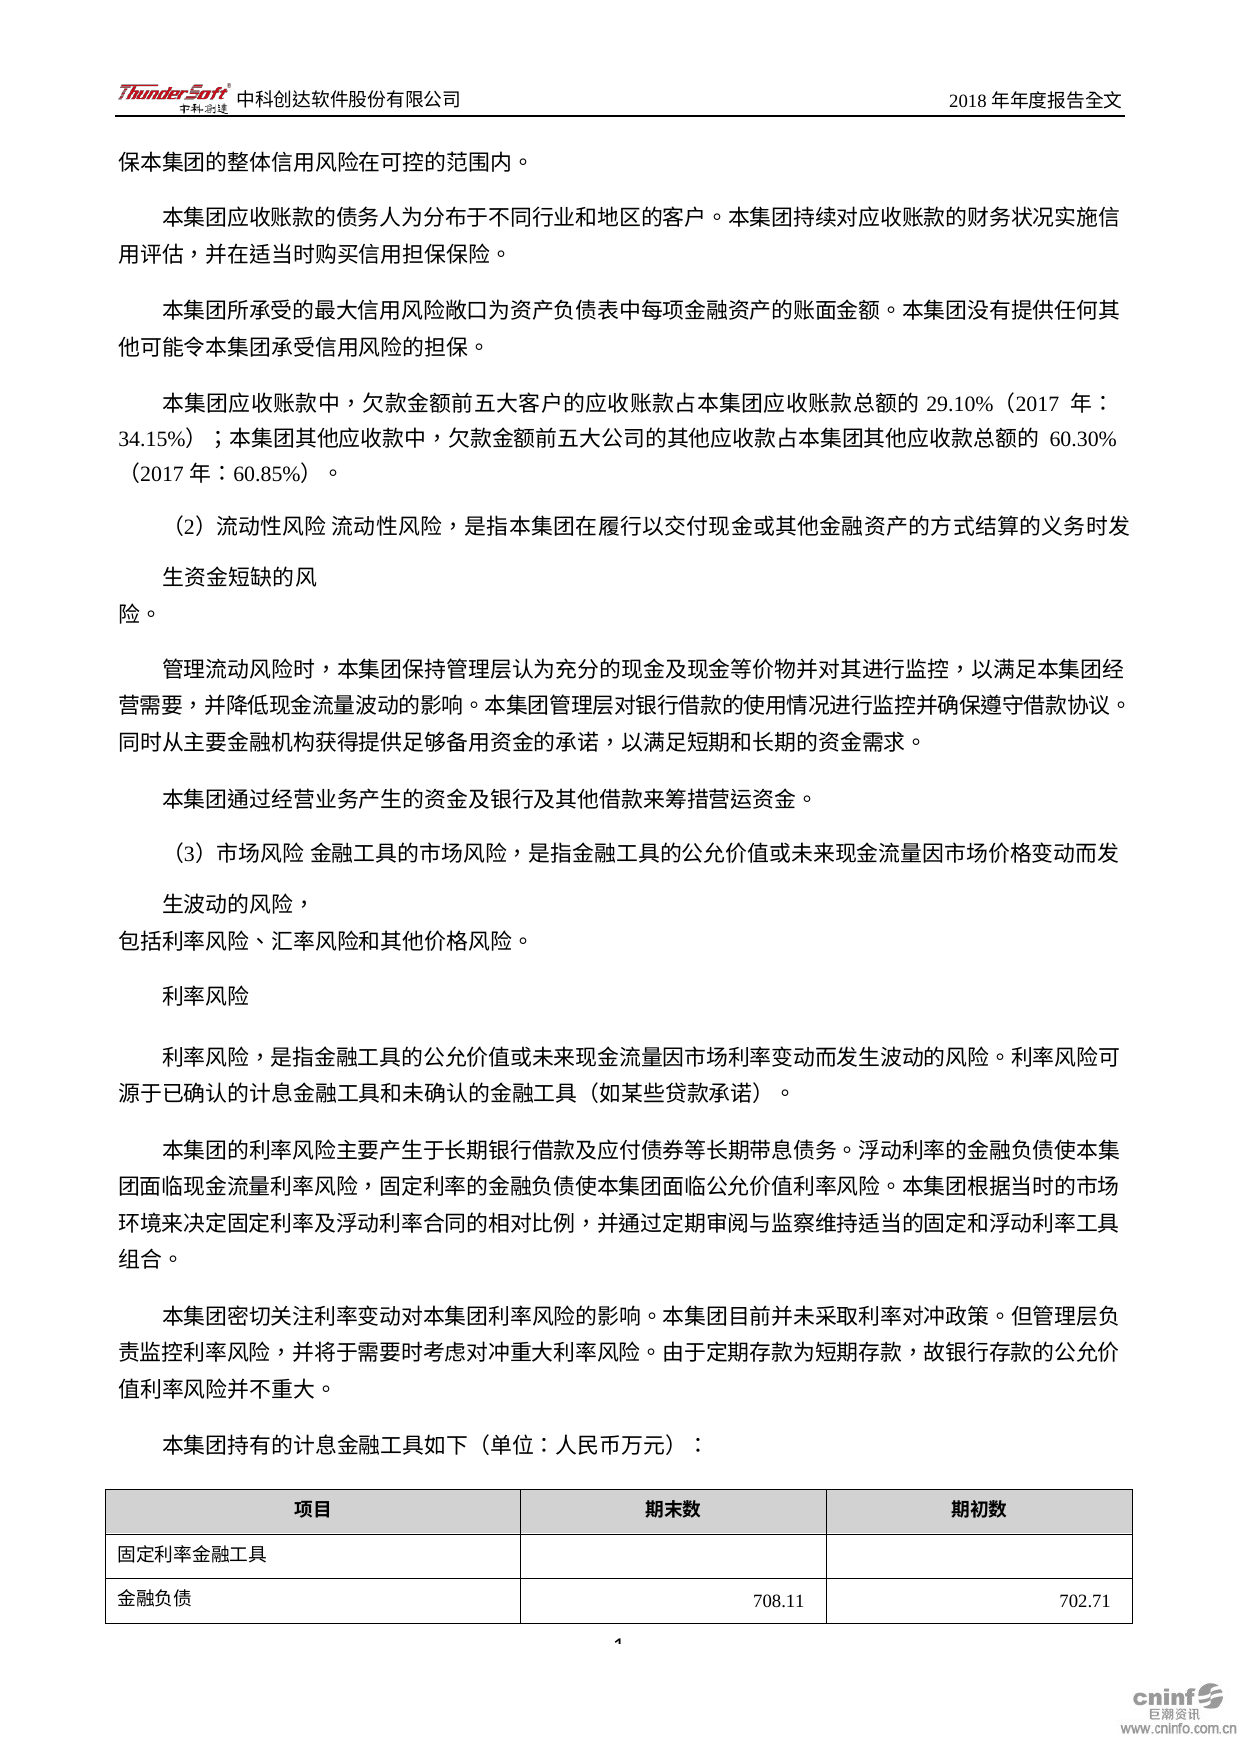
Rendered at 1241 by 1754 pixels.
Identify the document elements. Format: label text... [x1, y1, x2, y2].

text 本集团密切关注利率变动对本集团利率风险的影响。本集团目前并未采取利率对冲政策。但管理层负 责监控利率风险，并将于需要时考虑对冲重大利率风险。由于定期存款为短期存款，故银行存款的公允价 值利率风险并不重大。 [118, 1301, 1122, 1403]
text 本集团的利率风险主要产生于长期银行借款及应付债券等长期带息债务。浮动利率的金融负债使本集 团面临现金流量利率风险，固定利率的金融负债使本集团面临公允价值利率风险。本集团根据当时的市场 环境来决定固定利率及浮动利率合同的相对比例，并通过定期审阅与监察维持适当的固定和浮动利率工具 组合。 [118, 1135, 1122, 1274]
text 34.15%）；本集团其他应收款中，欠款金额前五大公司的其他应收款占本集团其他应收款总额的 60.30% [118, 423, 1134, 453]
text 本集团通过经营业务产生的资金及银行及其他借款来筹措营运资金。 [162, 783, 1134, 813]
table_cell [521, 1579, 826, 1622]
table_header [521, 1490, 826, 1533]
picture [1115, 1680, 1240, 1737]
text 本集团持有的计息金融工具如下（单位：人民币万元）： [162, 1430, 1134, 1460]
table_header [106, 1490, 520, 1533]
text （2017 年：60.85%）。 [118, 458, 1134, 488]
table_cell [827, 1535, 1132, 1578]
picture [118, 83, 231, 114]
text 本集团所承受的最大信用风险敞口为资产负债表中每项金融资产的账面金额。本集团没有提供任何其 他可能令本集团承受信用风险的担保。 [118, 295, 1122, 362]
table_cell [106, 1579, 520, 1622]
text 利率风险，是指金融工具的公允价值或未来现金流量因市场利率变动而发生波动的风险。利率风险可 源于已确认的计息金融工具和未确认的金融工具（如某些贷款承诺）。 [118, 1042, 1122, 1108]
text （3）市场风险 金融工具的市场风险，是指金融工具的公允价值或未来现金流量因市场价格变动而发生波动的风险， [162, 817, 1126, 919]
text 本集团应收账款的债务人为分布于不同行业和地区的客户。本集团持续对应收账款的财务状况实施信 用评估，并在适当时购买信用担保保险。 [118, 202, 1122, 268]
text 本集团应收账款中，欠款金额前五大客户的应收账款占本集团应收账款总额的 29.10%（2017 年： [162, 388, 1134, 418]
text 包括利率风险、汇率风险和其他价格风险。 利率风险 [118, 926, 536, 1011]
text 险。 [118, 599, 1134, 628]
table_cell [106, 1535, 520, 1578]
text 管理流动风险时，本集团保持管理层认为充分的现金及现金等价物并对其进行监控，以满足本集团经 营需要，并降低现金流量波动的影响。本集团管理层对银行借款的使用情况进行监控并确保遵守借款协议。 同时从主要金融机构获得提供足够备用资金的承诺，以满足短期和长期的资金需求。 [118, 654, 1134, 757]
text 保本集团的整体信用风险在可控的范围内。 [118, 147, 1134, 177]
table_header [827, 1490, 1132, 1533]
text （2）流动性风险 流动性风险，是指本集团在履行以交付现金或其他金融资产的方式结算的义务时发生资金短缺的风 [162, 490, 1134, 592]
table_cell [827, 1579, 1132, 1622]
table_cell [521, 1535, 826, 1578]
